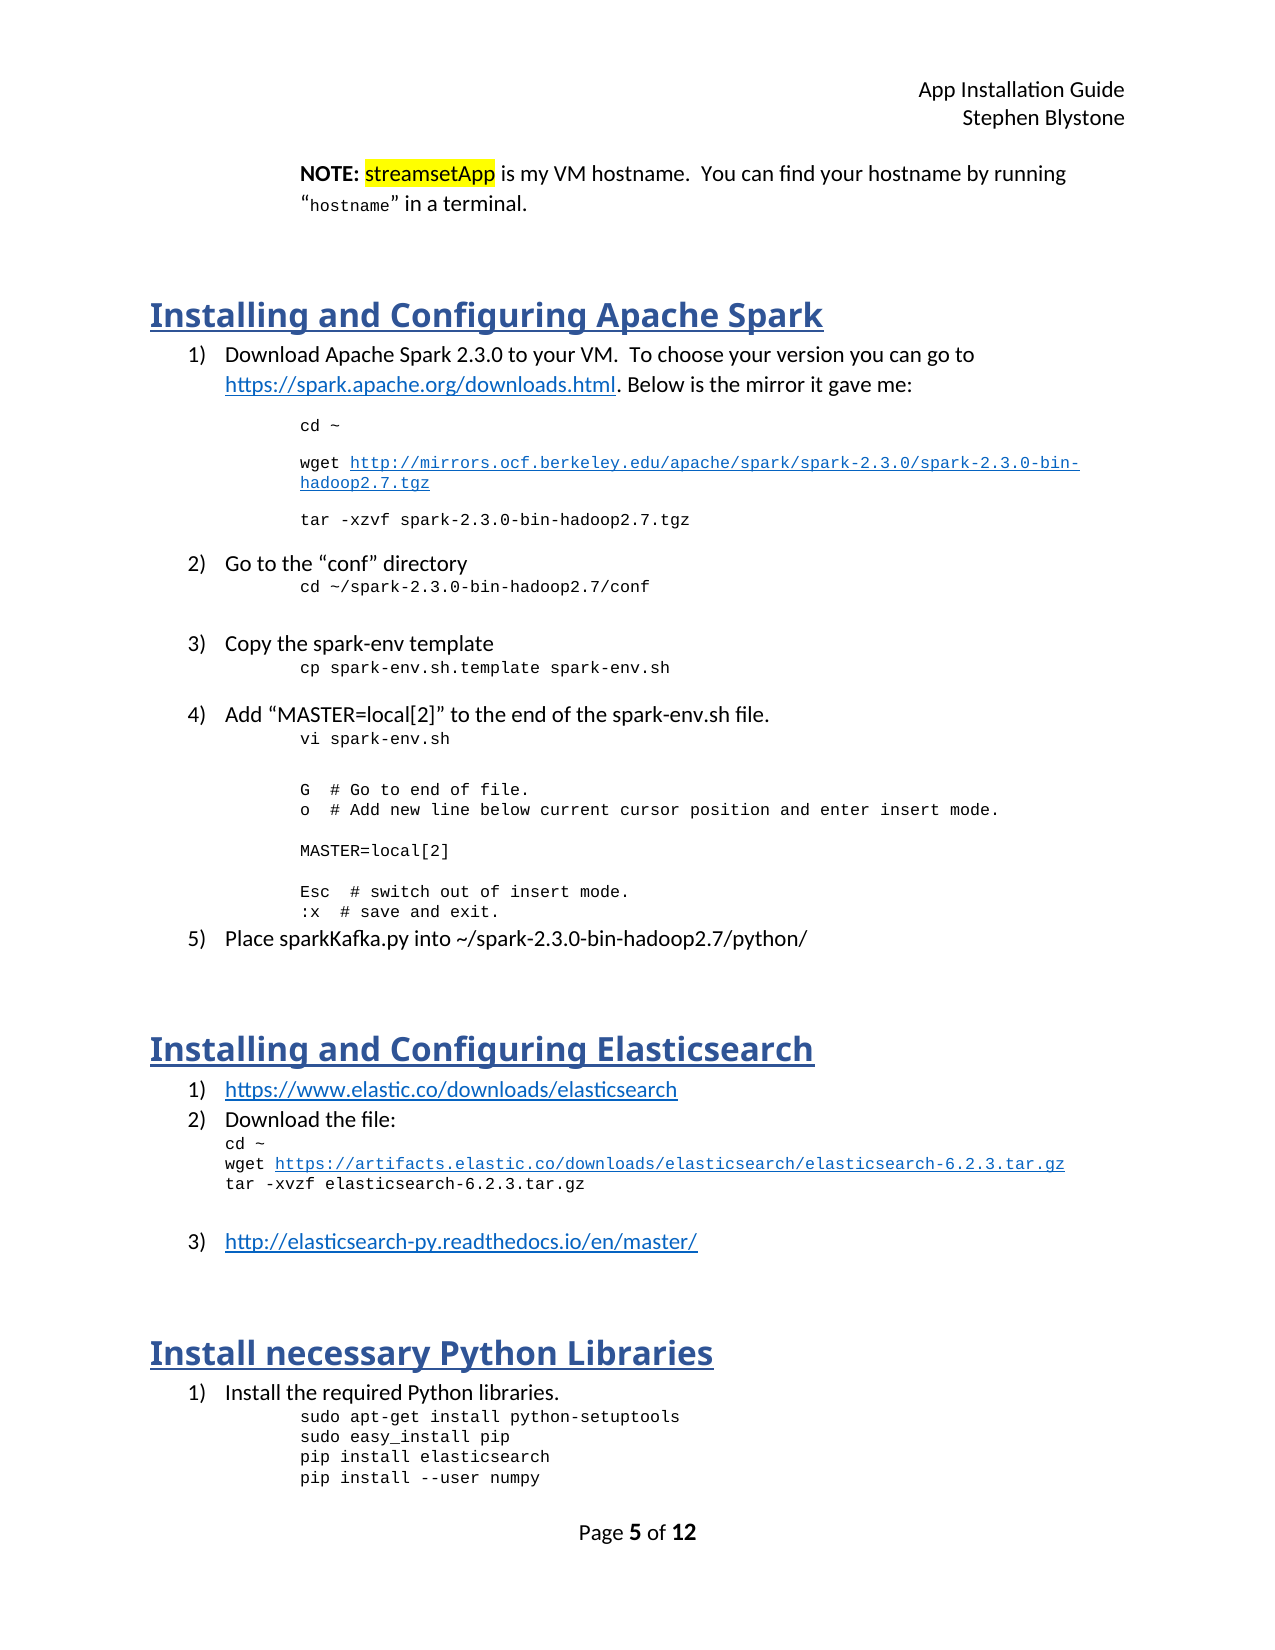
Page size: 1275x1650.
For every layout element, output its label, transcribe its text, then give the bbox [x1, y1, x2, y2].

list http://elasticsearch-py.readthedocs.io/en/master/ [187, 1227, 1125, 1255]
list Add “MASTER=local[2]” to the end of the spark-env.sh file. [187, 700, 1125, 728]
subtitle Installing and Configuring Elasticsearch [150, 1026, 1125, 1071]
list MASTER=local[2] [300, 843, 1125, 861]
text cd ~ [300, 417, 1125, 436]
list o # Add new line below current cursor position and enter insert mode. [300, 802, 1125, 821]
list cp spark-env.sh.template spark-env.sh [225, 659, 1125, 678]
list sudo easy_install pip [300, 1429, 1125, 1448]
list cd ~ [225, 1135, 1125, 1154]
list Install the required Python libraries. [187, 1378, 1125, 1406]
list Esc # switch out of insert mode. [300, 883, 1125, 902]
list Download Apache Spark 2.3.0 to your VM. To choose your version you can go to https://spark.apache.org/downloads.html. Below is the mirror it gave me: [187, 340, 1125, 398]
list Go to the “conf” directory [187, 549, 1125, 577]
list NOTE: streamsetApp is my VM hostname. You can find your hostname by running “hostname” in a terminal. [300, 159, 1125, 217]
list https://www.elastic.co/downloads/elasticsearch [187, 1075, 1125, 1103]
list sudo apt-get install python-setuptools [300, 1408, 1125, 1427]
list wget https://artifacts.elastic.co/downloads/elasticsearch/elasticsearch-6.2.3.tar.gz [225, 1156, 1125, 1174]
list Copy the spark-env template [187, 629, 1125, 657]
list cd ~/spark-2.3.0-bin-hadoop2.7/conf [225, 579, 1125, 598]
list G # Go to end of file. [300, 782, 1125, 801]
list Place sparkKafka.py into ~/spark-2.3.0-bin-hadoop2.7/python/ [187, 924, 1125, 952]
subtitle Installing and Configuring Apache Spark [150, 291, 1125, 337]
list vi spark-env.sh [300, 730, 1125, 779]
list :x # save and exit. [300, 903, 1125, 922]
subtitle Install necessary Python Libraries [150, 1329, 1125, 1375]
text wget http://mirrors.ocf.berkeley.edu/apache/spark/spark-2.3.0/spark-2.3.0-bin-hadoop2.7.tgz [300, 454, 1125, 493]
list tar -xvzf elasticsearch-6.2.3.tar.gz [225, 1176, 1125, 1225]
list pip install elasticsearch [300, 1449, 1125, 1468]
list pip install --user numpy [300, 1469, 1125, 1488]
text tar -xzvf spark-2.3.0-bin-hadoop2.7.tgz [300, 512, 1125, 531]
list Download the file: [187, 1105, 1125, 1133]
